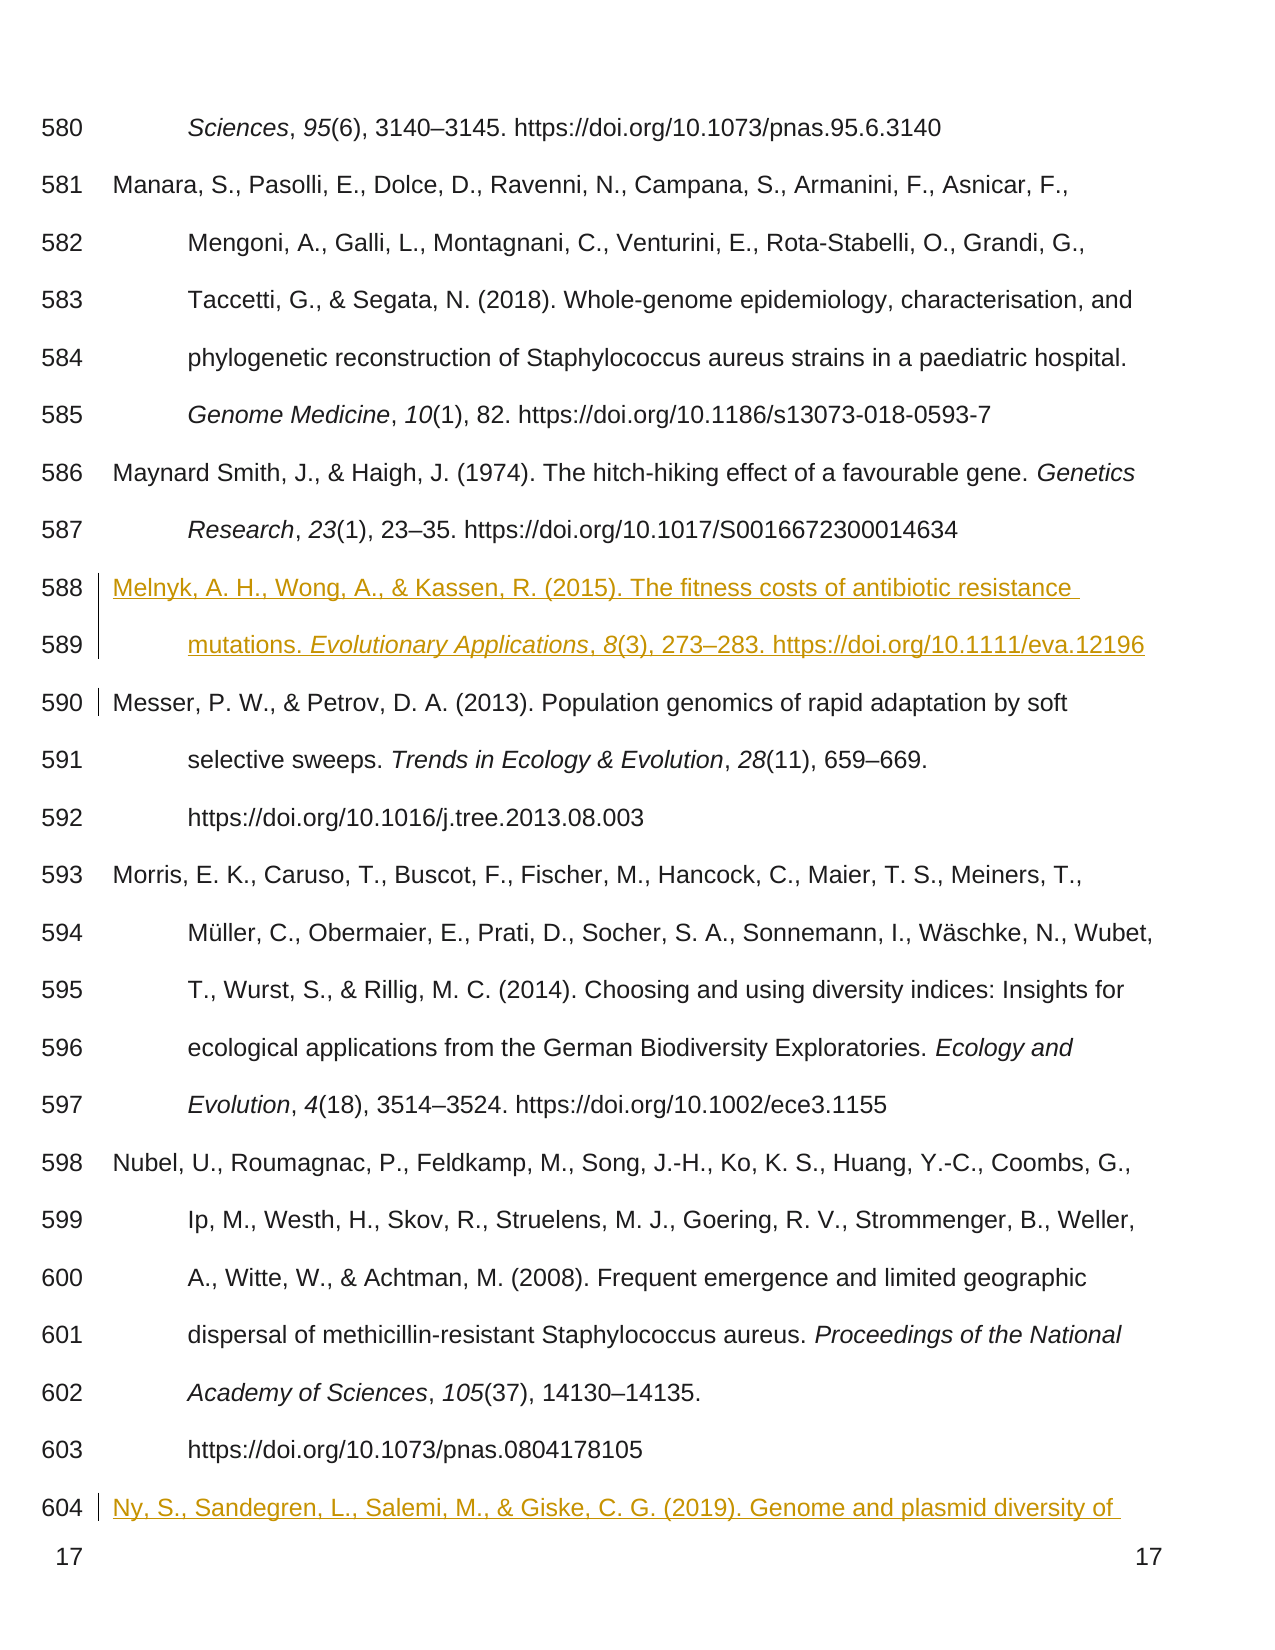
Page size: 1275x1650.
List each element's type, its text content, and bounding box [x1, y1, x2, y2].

text Messer, P. W., & Petrov, D. A. (2013). Population genomics of rapid adaptation by soft selective sweeps. Trends in Ecology & Evolution, 28(11), 659–669. https://doi.org/10.1016/j.tree.2013.08.003 [112, 687, 1162, 831]
text Maynard Smith, J., & Haigh, J. (1974). The hitch-hiking effect of a favourable gene. Genetics Research, 23(1), 23–35. https://doi.org/10.1017/S0016672300014634 [112, 457, 1162, 544]
text Manara, S., Pasolli, E., Dolce, D., Ravenni, N., Campana, S., Armanini, F., Asnicar, F., Mengoni, A., Galli, L., Montagnani, C., Venturini, E., Rota-Stabelli, O., Grandi, G., Taccetti, G., & Segata, N. (2018). Whole-genome epidemiology, characterisation, and phylogenetic reconstruction of Staphylococcus aureus strains in a paediatric hospital. Genome Medicine, 10(1), 82. https://doi.org/10.1186/s13073-018-0593-7 [112, 170, 1162, 429]
text Morris, E. K., Caruso, T., Buscot, F., Fischer, M., Hancock, C., Maier, T. S., Meiners, T., Müller, C., Obermaier, E., Prati, D., Socher, S. A., Sonnemann, I., Wäschke, N., Wubet, T., Wurst, S., & Rillig, M. C. (2014). Choosing and using diversity indices: Insights for ecological applications from the German Biodiversity Exploratories. Ecology and Evolution, 4(18), 3514–3524. https://doi.org/10.1002/ece3.1155 [112, 860, 1162, 1119]
text Nubel, U., Roumagnac, P., Feldkamp, M., Song, J.-H., Ko, K. S., Huang, Y.-C., Coombs, G., Ip, M., Westh, H., Skov, R., Struelens, M. J., Goering, R. V., Strommenger, B., Weller, A., Witte, W., & Achtman, M. (2008). Frequent emergence and limited geographic dispersal of methicillin-resistant Staphylococcus aureus. Proceedings of the National Academy of Sciences, 105(37), 14130–14135. https://doi.org/10.1073/pnas.0804178105 [112, 1147, 1162, 1464]
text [112, 112, 1162, 141]
